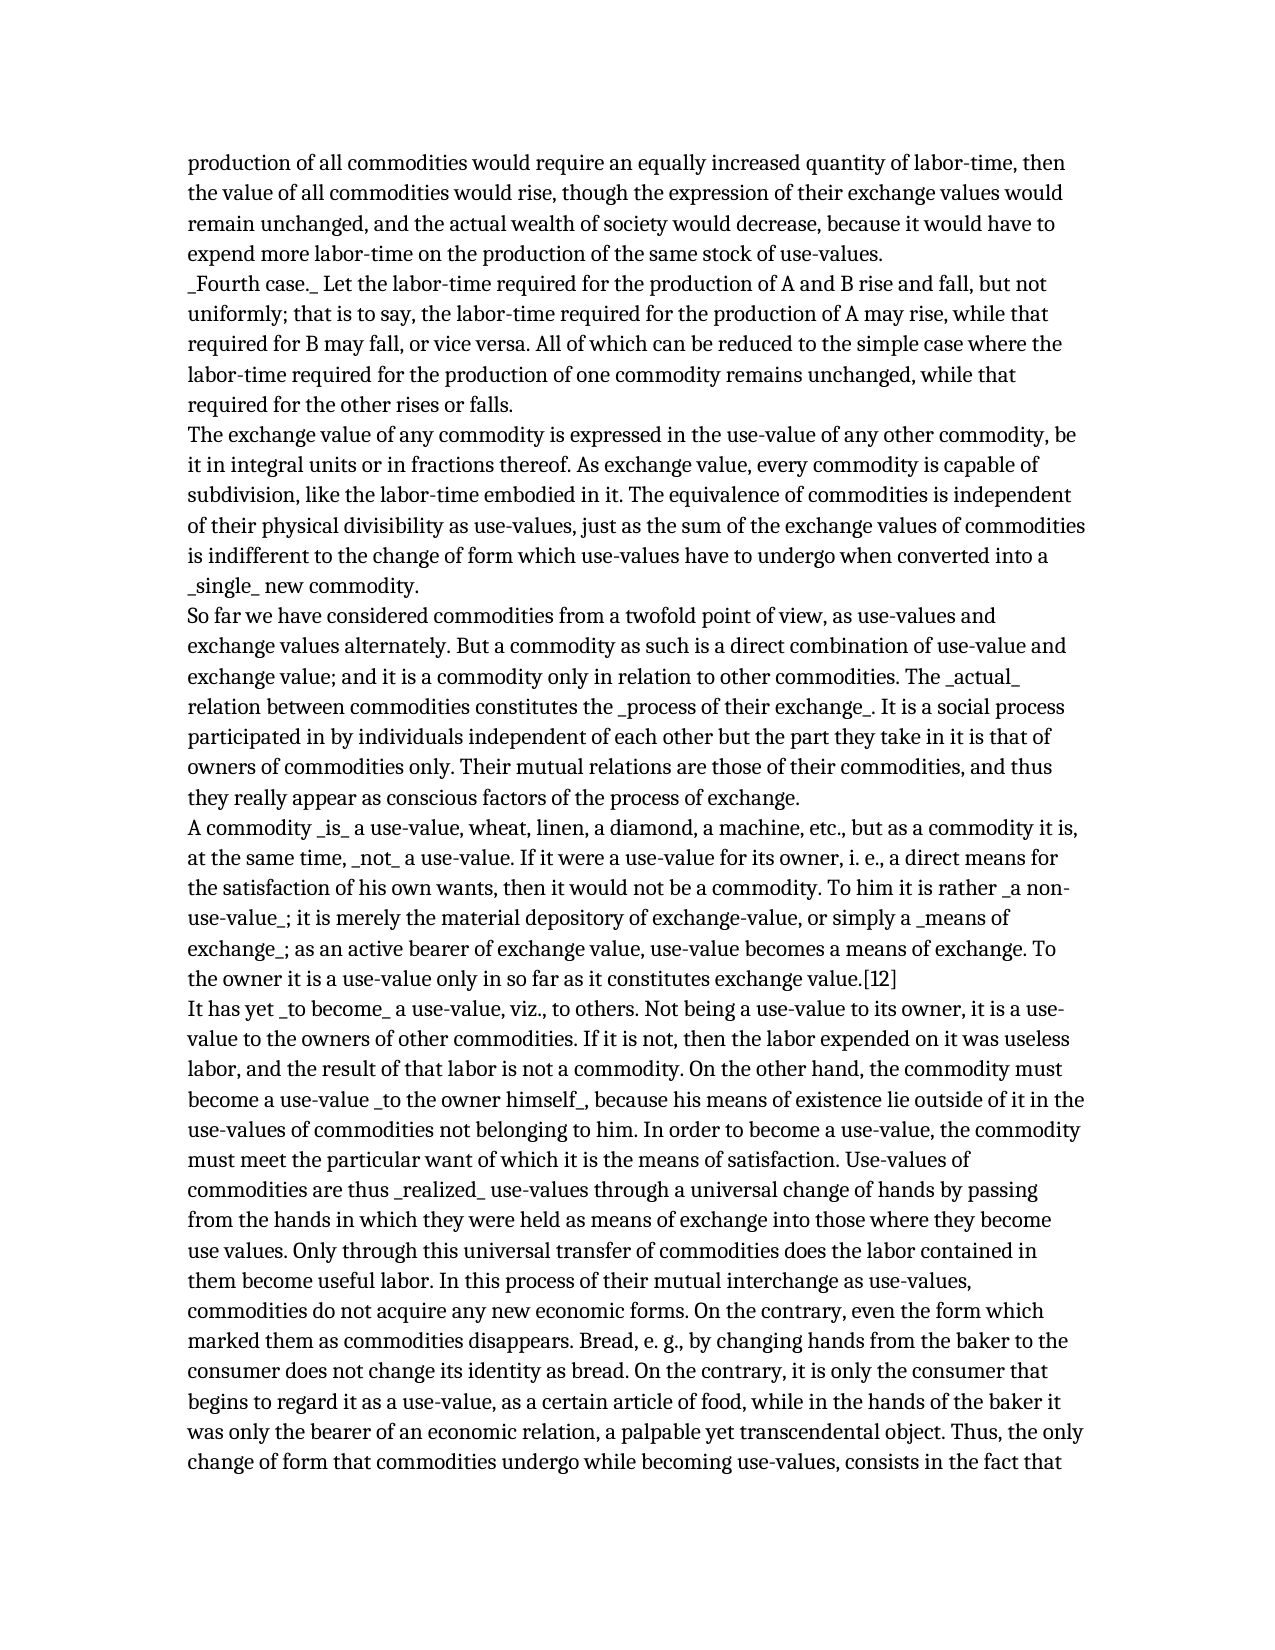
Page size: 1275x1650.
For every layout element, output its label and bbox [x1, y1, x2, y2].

text [187, 150, 1087, 1475]
